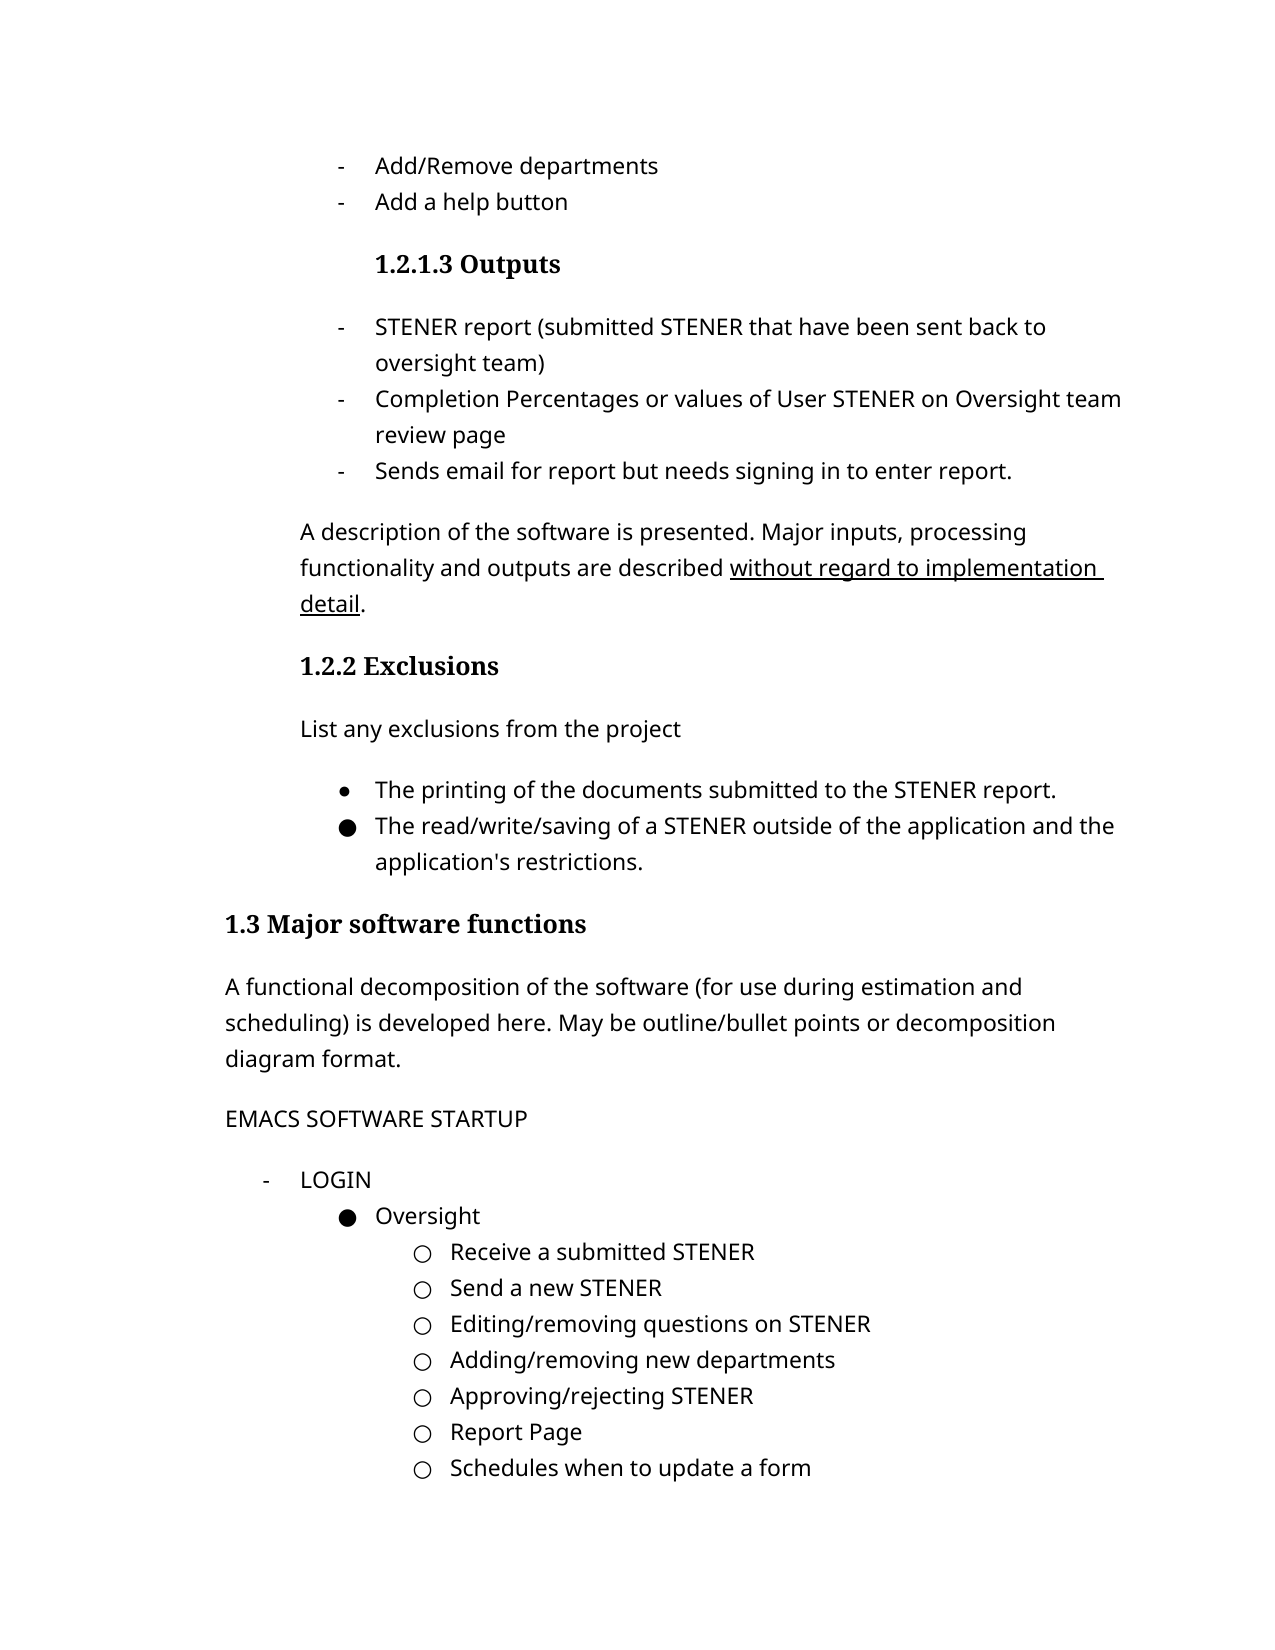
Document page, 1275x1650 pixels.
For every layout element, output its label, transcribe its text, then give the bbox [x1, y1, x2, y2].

list Report Page [412, 1416, 1125, 1447]
text 1.2.1.3 Outputs [300, 247, 1125, 281]
list Add/Remove departments [337, 150, 1125, 181]
text 1.3 Major software functions [150, 906, 1125, 941]
text 1.2.2 Exclusions [225, 648, 1125, 683]
text EMACS SOFTWARE STARTUP [225, 1103, 1125, 1135]
list Schedules when to update a form [412, 1452, 1125, 1483]
list Adding/removing new departments [412, 1344, 1125, 1375]
text List any exclusions from the project [225, 713, 1125, 744]
list Receive a submitted STENER [412, 1236, 1125, 1267]
list Sends email for report but needs signing in to enter report. [337, 455, 1125, 486]
list Editing/removing questions on STENER [412, 1308, 1125, 1339]
text A description of the software is presented. Major inputs, processing functionality and outputs are described without regard to implementation detail. [300, 516, 1125, 619]
list Completion Percentages or values of User STENER on Oversight team review page [337, 383, 1125, 450]
list The printing of the documents submitted to the STENER report. [337, 774, 1125, 805]
list STENER report (submitted STENER that have been sent back to oversight team) [337, 311, 1125, 378]
text A functional decomposition of the software (for use during estimation and scheduling) is developed here. May be outline/bullet points or decomposition diagram format. [225, 971, 1125, 1074]
list Send a new STENER [412, 1272, 1125, 1303]
list The read/write/saving of a STENER outside of the application and the application's restrictions. [337, 809, 1125, 877]
list Oversight [337, 1200, 1125, 1232]
list Approving/rejecting STENER [412, 1380, 1125, 1411]
list Add a help button [337, 186, 1125, 217]
list LOGIN [262, 1164, 1125, 1196]
